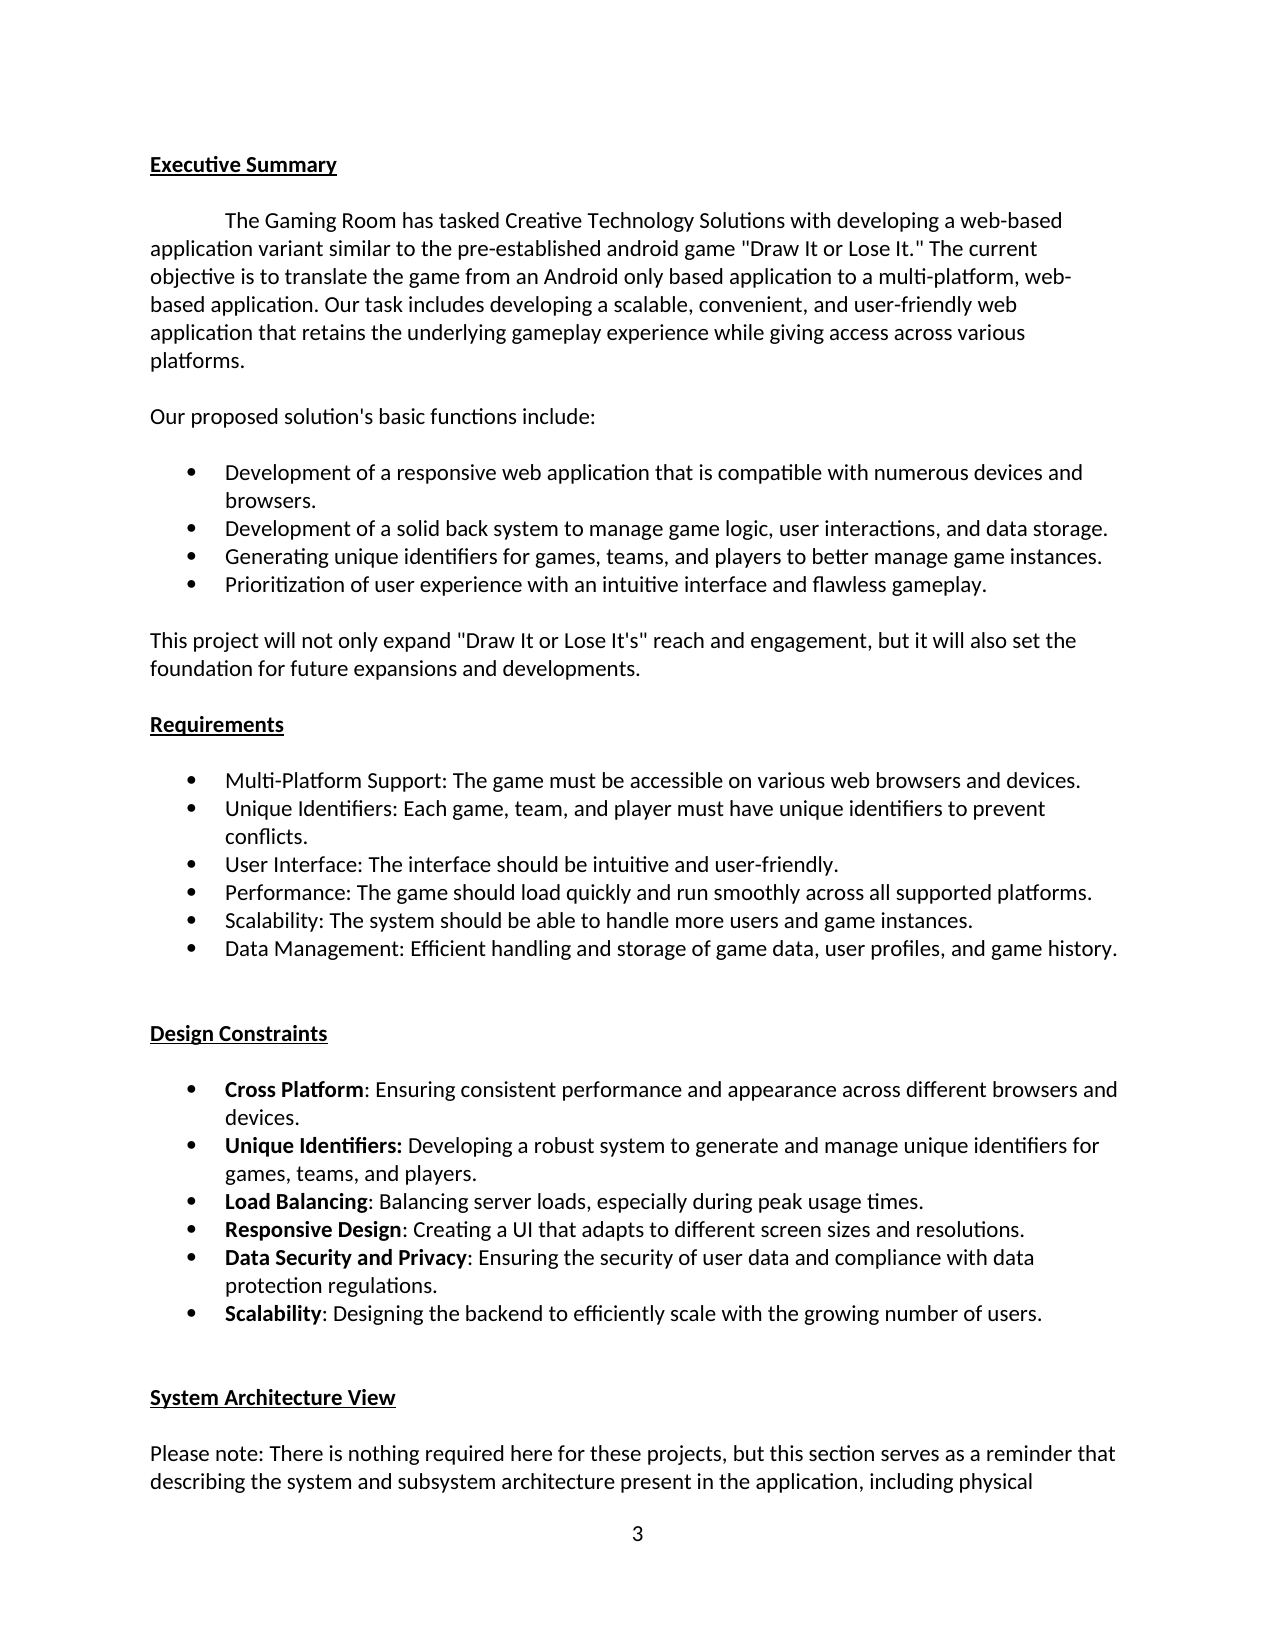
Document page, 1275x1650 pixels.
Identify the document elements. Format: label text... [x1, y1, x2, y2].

list Scalability: Designing the backend to efficiently scale with the growing number of users. [187, 1299, 1125, 1327]
subtitle Requirements [150, 710, 1125, 738]
list Unique Identifiers: Each game, team, and player must have unique identifiers to prevent conflicts. [187, 794, 1125, 851]
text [150, 1439, 1125, 1495]
list Development of a solid back system to manage game logic, user interactions, and data storage. [187, 514, 1125, 542]
text Our proposed solution's basic functions include: [150, 374, 1125, 430]
list User Interface: The interface should be intuitive and user-friendly. [187, 851, 1125, 878]
subtitle System Architecture View [150, 1383, 1125, 1411]
list Load Balancing: Balancing server loads, especially during peak usage times. [187, 1187, 1125, 1215]
list Performance: The game should load quickly and run smoothly across all supported platforms. [187, 878, 1125, 907]
list Data Security and Privacy: Ensuring the security of user data and compliance with data protection regulations. [187, 1243, 1125, 1299]
text The Gaming Room has tasked Creative Technology Solutions with developing a web-based application variant similar to the pre-established android game "Draw It or Lose It." The current objective is to translate the game from an Android only based application to a multi-platform, web-based application. Our task includes developing a scalable, convenient, and user-friendly web application that retains the underlying gameplay experience while giving access across various platforms. [150, 206, 1125, 374]
subtitle Executive Summary [150, 150, 1125, 178]
list Multi-Platform Support: The game must be accessible on various web browsers and devices. [187, 766, 1125, 794]
list Development of a responsive web application that is compatible with numerous devices and browsers. [187, 458, 1125, 514]
list Unique Identifiers: Developing a robust system to generate and manage unique identifiers for games, teams, and players. [187, 1131, 1125, 1187]
list Responsive Design: Creating a UI that adapts to different screen sizes and resolutions. [187, 1215, 1125, 1243]
list Generating unique identifiers for games, teams, and players to better manage game instances. [187, 542, 1125, 570]
list Cross Platform: Ensuring consistent performance and appearance across different browsers and devices. [187, 1075, 1125, 1131]
list Scalability: The system should be able to handle more users and game instances. [187, 907, 1125, 934]
list Data Management: Efficient handling and storage of game data, user profiles, and game history. [187, 934, 1125, 963]
subtitle Design Constraints [150, 1019, 1125, 1047]
list Prioritization of user experience with an intuitive interface and flawless gameplay. [187, 570, 1125, 598]
text This project will not only expand "Draw It or Lose It's" reach and engagement, but it will also set the foundation for future expansions and developments. [150, 598, 1125, 682]
